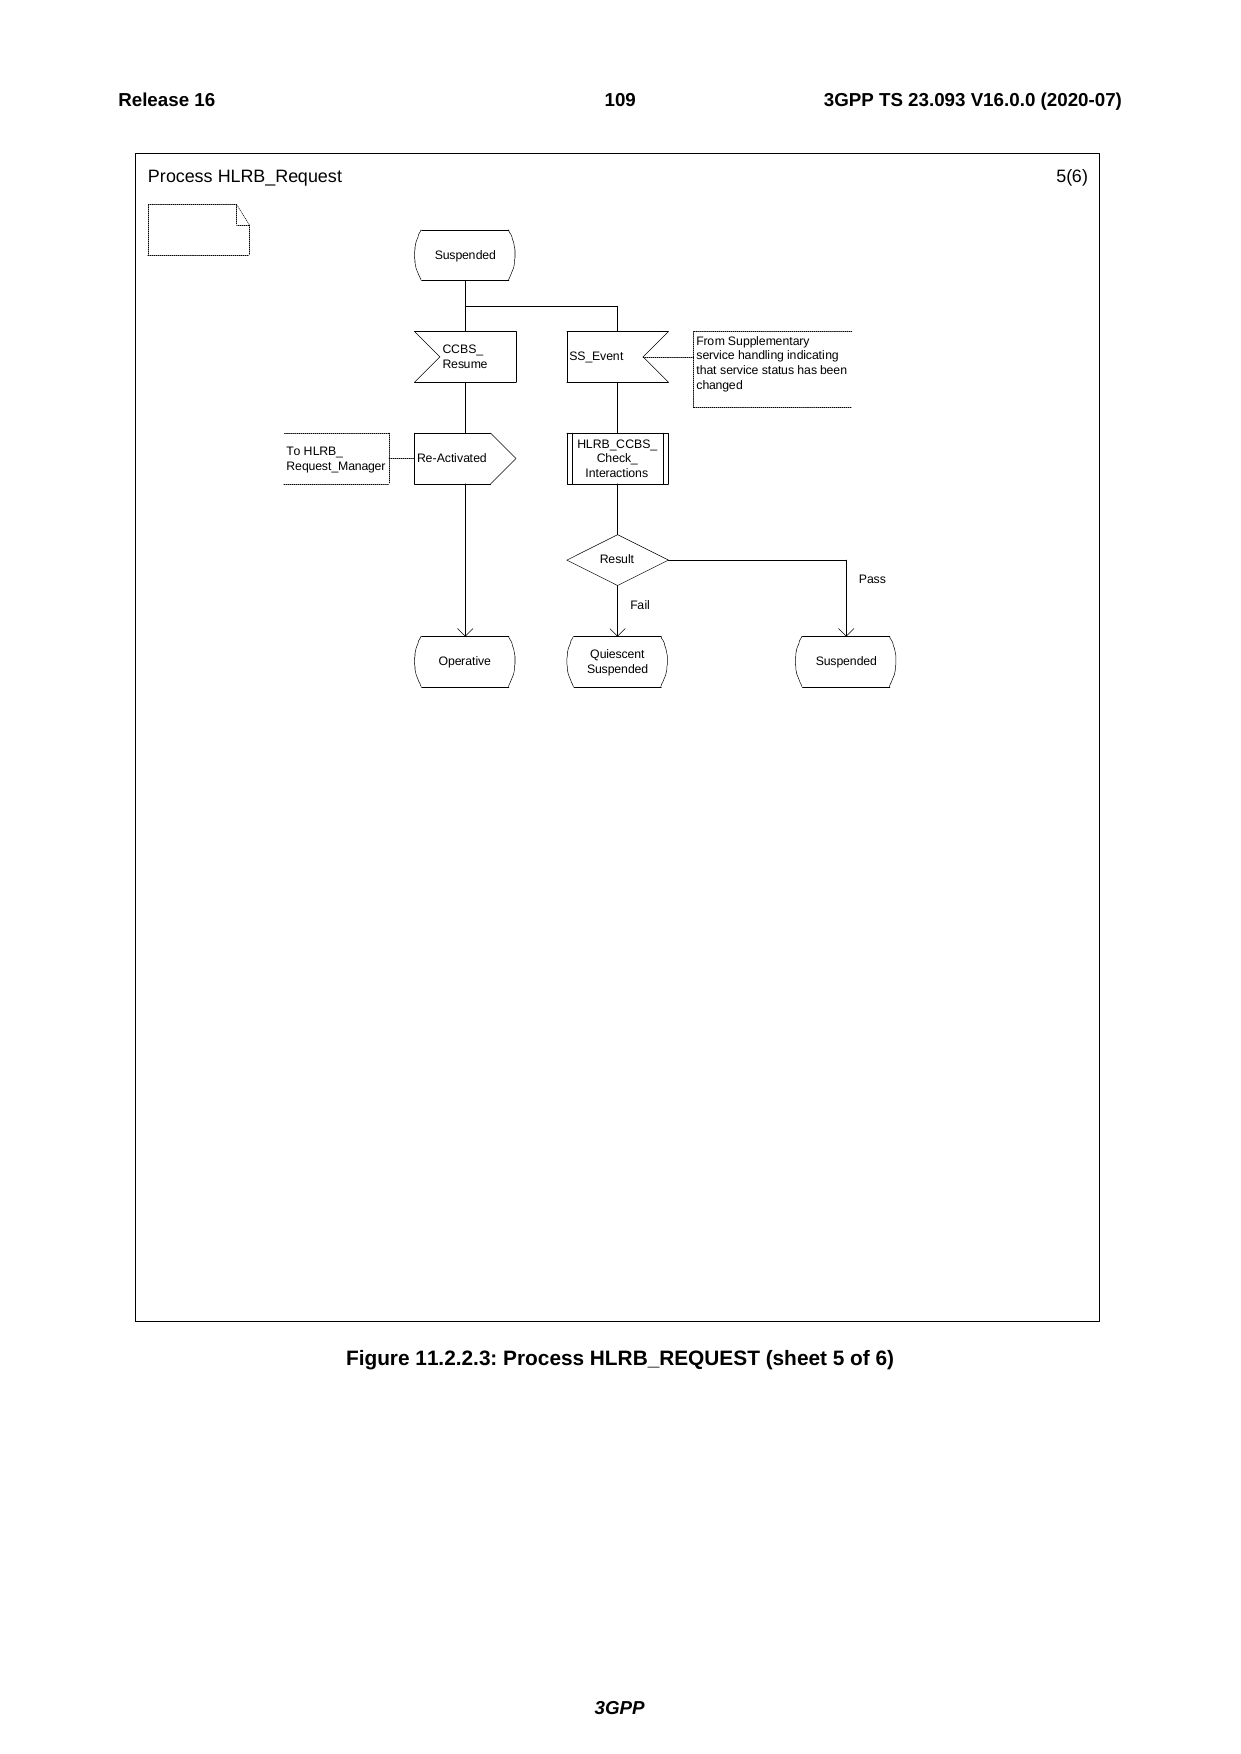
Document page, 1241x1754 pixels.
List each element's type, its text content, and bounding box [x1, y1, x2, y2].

text Figure 11.2.2.3: Process HLRB_REQUEST (sheet 5 of 6) [118, 1346, 1122, 1369]
